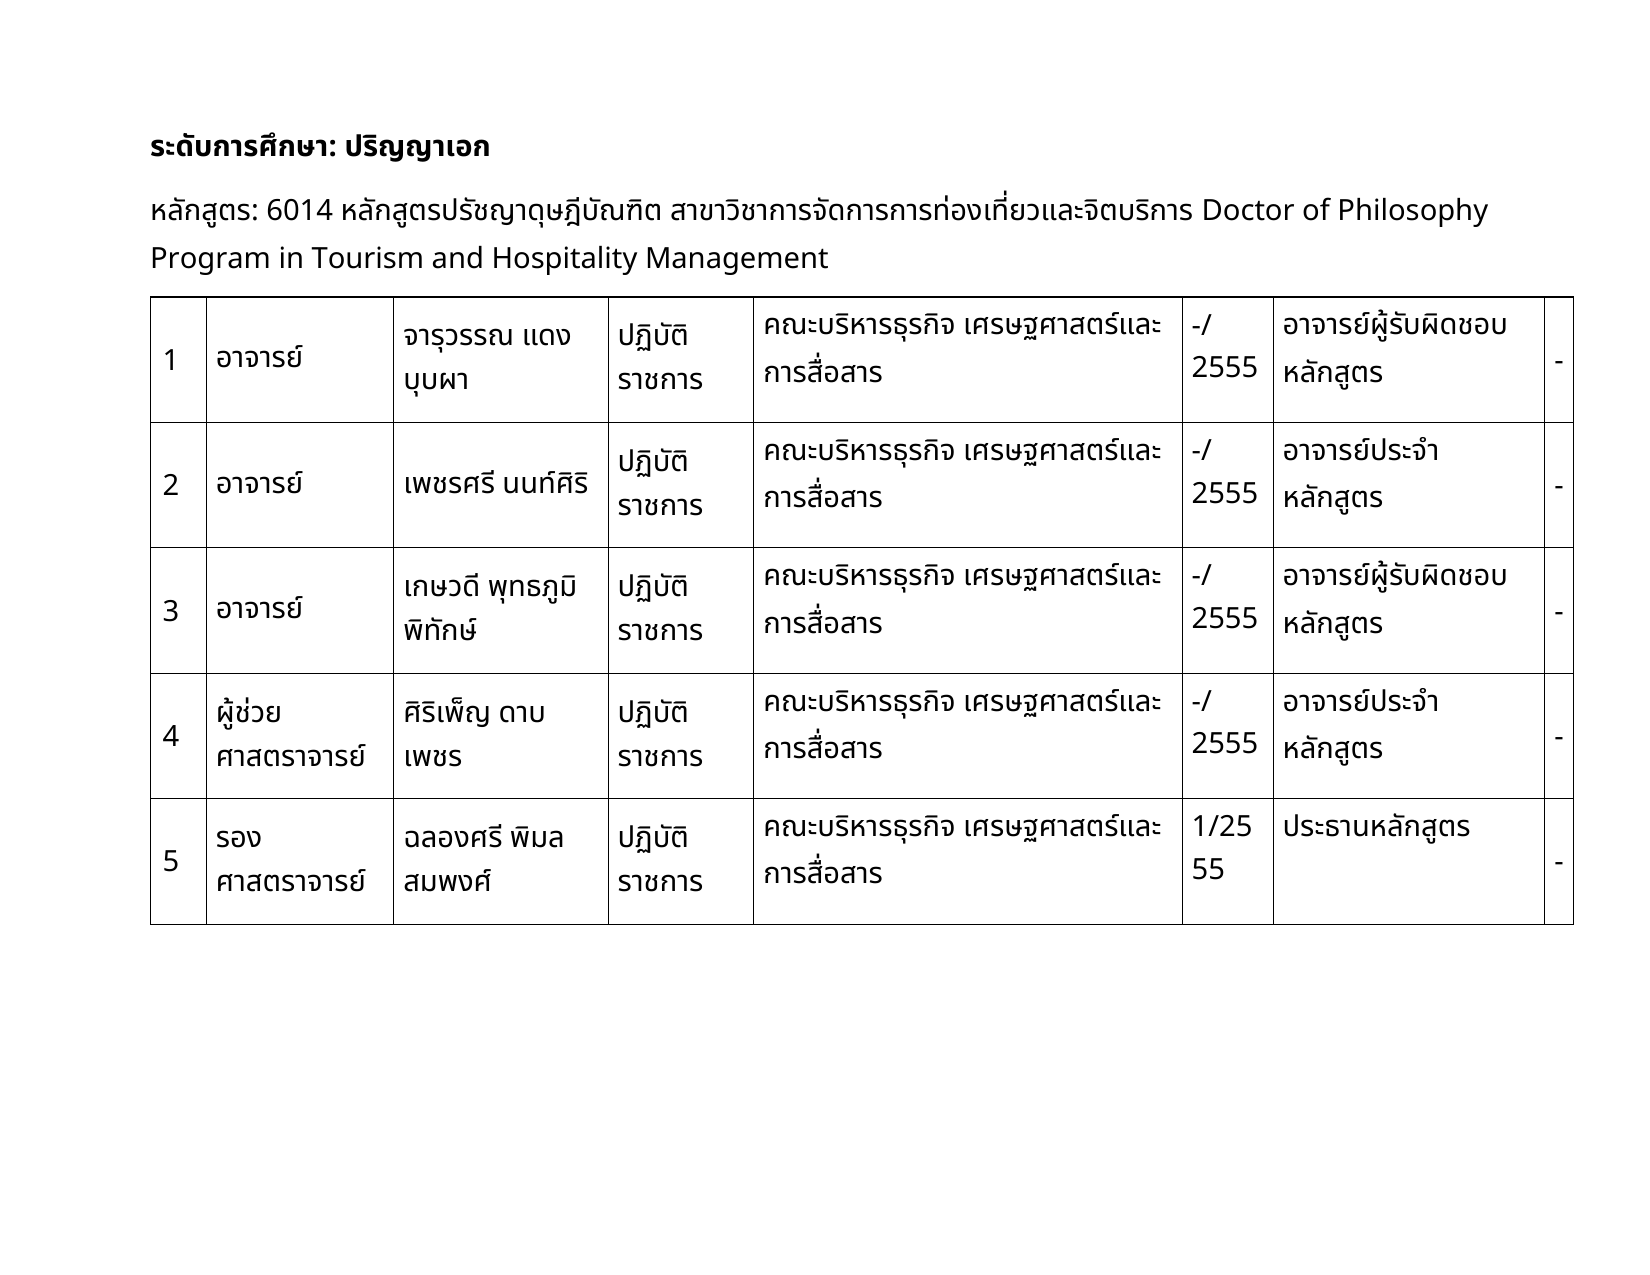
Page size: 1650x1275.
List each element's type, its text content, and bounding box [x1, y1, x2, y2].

table_cell - [1545, 799, 1573, 923]
table_cell เกษวดี พุทธภูมิพิทักษ์ [394, 548, 608, 673]
text หลักสูตร: 6014 หลักสูตรปรัชญาดุษฎีบัณฑิต สาขาวิชาการจัดการการท่องเที่ยวและจิตบริการ Doctor of Philosophy Program in Tourism and Hospitality Management [150, 189, 1500, 277]
text ระดับการศึกษา: ปริญญาเอก [150, 125, 1500, 169]
table_cell ฉลองศรี พิมลสมพงศ์ [394, 799, 608, 923]
table_header -/2555 [1183, 298, 1273, 422]
table_cell ผู้ช่วยศาสตราจารย์ [207, 674, 393, 798]
table_header คณะบริหารธุรกิจ เศรษฐศาสตร์และการสื่อสาร [754, 298, 1182, 422]
table_cell -/2555 [1183, 548, 1273, 673]
table_cell - [1545, 548, 1573, 673]
table_cell อาจารย์ผู้รับผิดชอบหลักสูตร [1274, 548, 1544, 673]
table_cell ประธานหลักสูตร [1274, 799, 1544, 923]
table_cell 5 [151, 799, 206, 923]
table_cell คณะบริหารธุรกิจ เศรษฐศาสตร์และการสื่อสาร [754, 548, 1182, 673]
table_cell 2 [151, 423, 206, 547]
table_cell - [1545, 674, 1573, 798]
table_cell 1/2555 [1183, 799, 1273, 923]
table_cell ศิริเพ็ญ ดาบเพชร [394, 674, 608, 798]
table_cell -/2555 [1183, 674, 1273, 798]
table_cell รองศาสตราจารย์ [207, 799, 393, 923]
table_cell 4 [151, 674, 206, 798]
table_cell เพชรศรี นนท์ศิริ [394, 423, 608, 547]
table_cell อาจารย์ [207, 423, 393, 547]
table_cell อาจารย์ [207, 548, 393, 673]
table_header อาจารย์ผู้รับผิดชอบหลักสูตร [1274, 298, 1544, 422]
table_cell ปฏิบัติราชการ [609, 548, 753, 673]
table_header - [1545, 298, 1573, 422]
table_cell ปฏิบัติราชการ [609, 423, 753, 547]
table_cell คณะบริหารธุรกิจ เศรษฐศาสตร์และการสื่อสาร [754, 674, 1182, 798]
table_cell -/2555 [1183, 423, 1273, 547]
table_cell อาจารย์ประจำหลักสูตร [1274, 674, 1544, 798]
table_cell อาจารย์ประจำหลักสูตร [1274, 423, 1544, 547]
table_cell 3 [151, 548, 206, 673]
table_cell ปฏิบัติราชการ [609, 674, 753, 798]
table_header จารุวรรณ แดงบุบผา [394, 298, 608, 422]
table_cell ปฏิบัติราชการ [609, 799, 753, 923]
table_cell คณะบริหารธุรกิจ เศรษฐศาสตร์และการสื่อสาร [754, 423, 1182, 547]
table_header ปฏิบัติราชการ [609, 298, 753, 422]
table_cell คณะบริหารธุรกิจ เศรษฐศาสตร์และการสื่อสาร [754, 799, 1182, 923]
table_header อาจารย์ [207, 298, 393, 422]
table_header 1 [151, 298, 206, 422]
table_cell - [1545, 423, 1573, 547]
